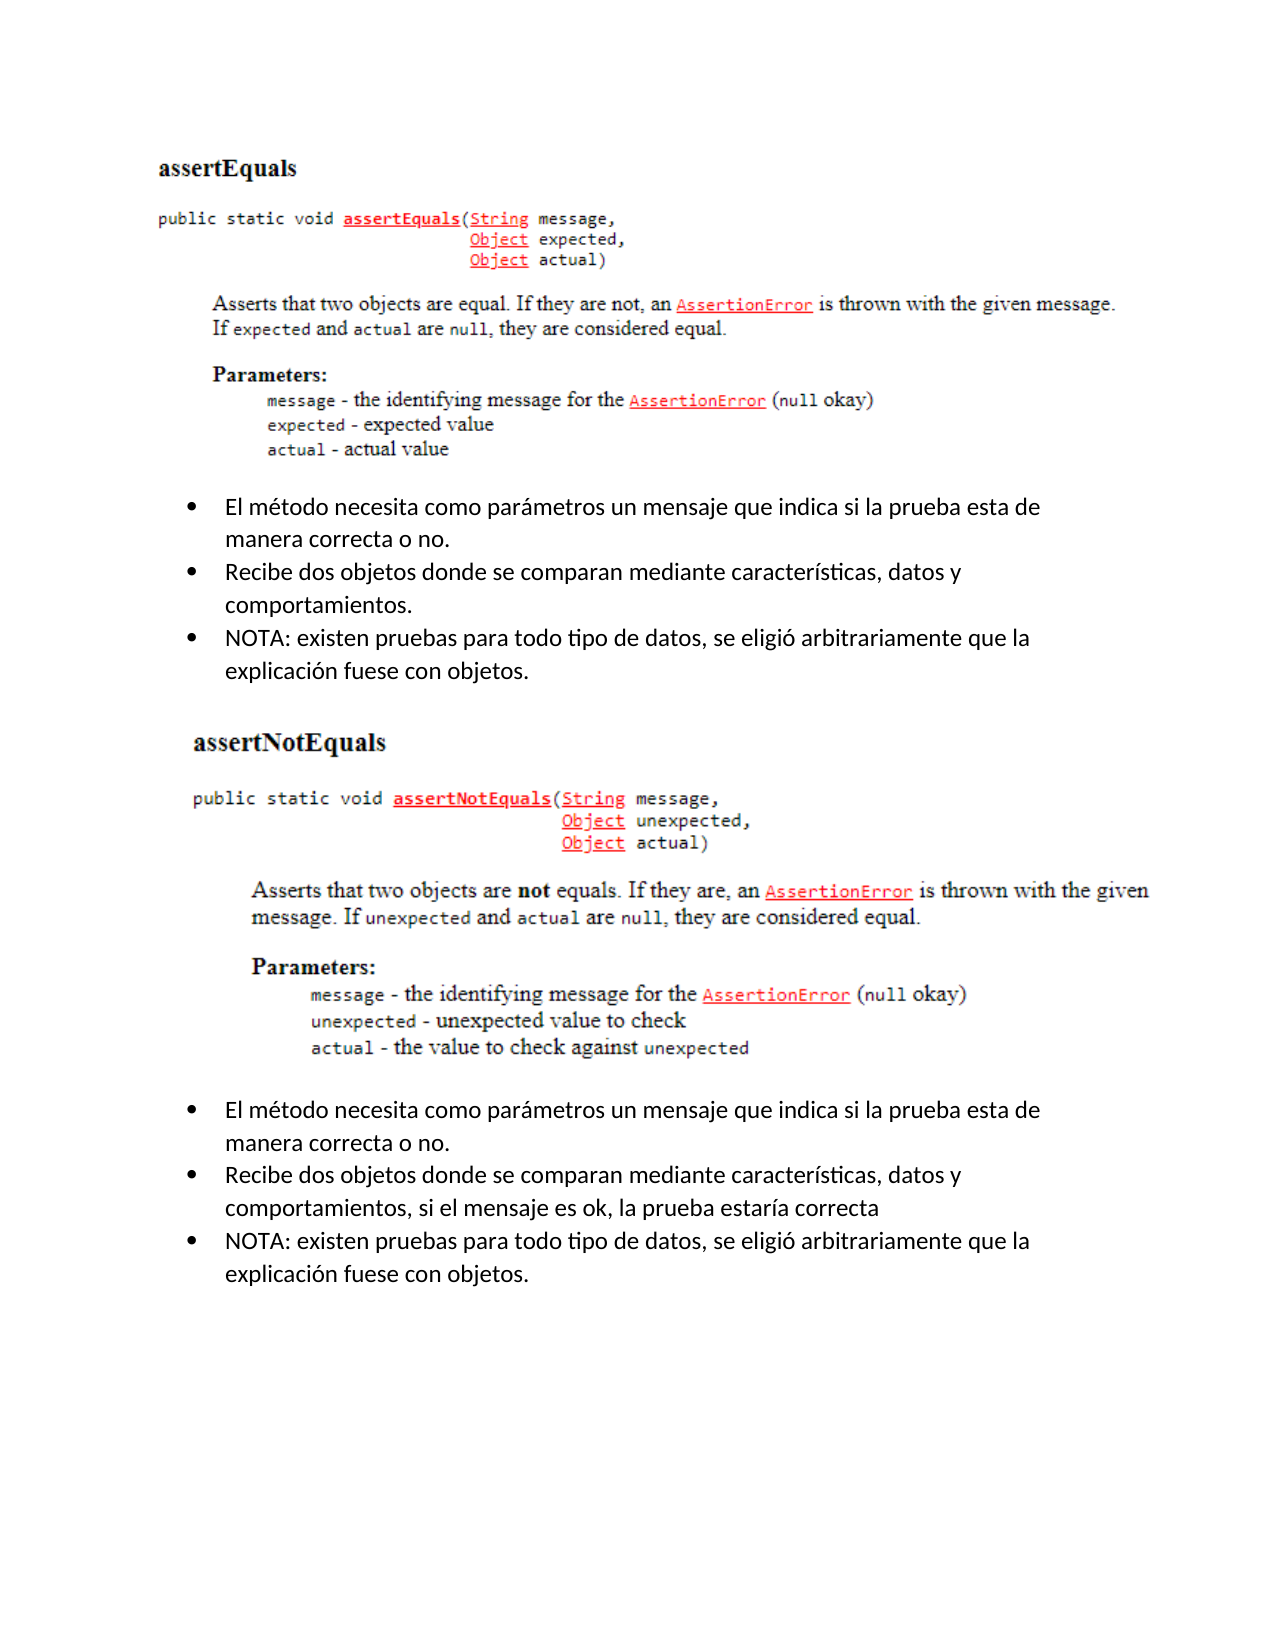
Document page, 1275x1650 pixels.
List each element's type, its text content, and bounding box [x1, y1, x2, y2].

picture [150, 150, 1125, 472]
list NOTA: existen pruebas para todo tipo de datos, se eligió arbitrariamente que la explicación fuese con objetos. [187, 1226, 1125, 1289]
list El método necesita como parámetros un mensaje que indica si la prueba esta de manera correcta o no. [187, 491, 1125, 554]
list Recibe dos objetos donde se comparan mediante características, datos y comportamientos, si el mensaje es ok, la prueba estaría correcta [187, 1160, 1125, 1223]
list El método necesita como parámetros un mensaje que indica si la prueba esta de manera correcta o no. [187, 1094, 1125, 1157]
list NOTA: existen pruebas para todo tipo de datos, se eligió arbitrariamente que la explicación fuese con objetos. [187, 622, 1125, 686]
picture [187, 704, 1163, 1075]
list Recibe dos objetos donde se comparan mediante características, datos y comportamientos. [187, 556, 1125, 620]
